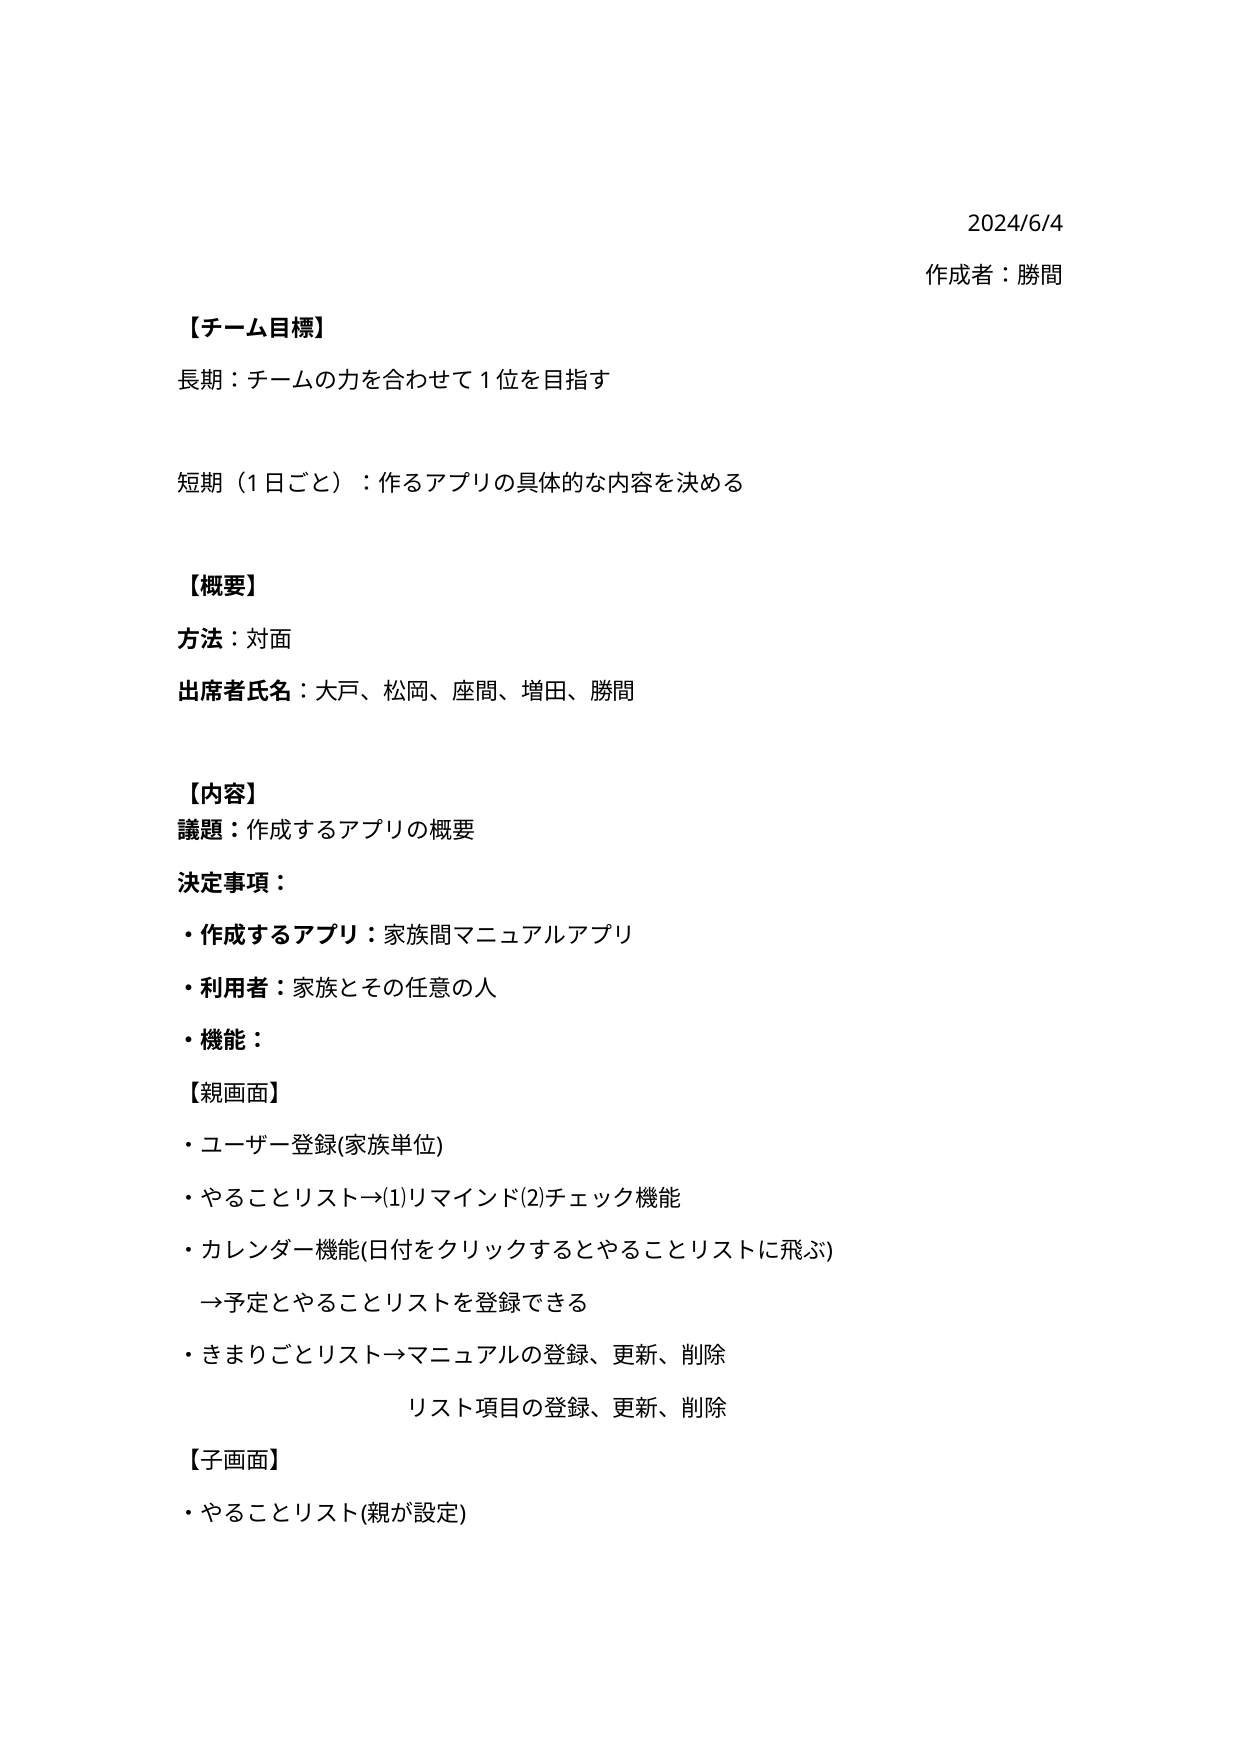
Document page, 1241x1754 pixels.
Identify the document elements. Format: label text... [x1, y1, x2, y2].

text 出席者氏名：大戸、松岡、座間、増田、勝間 [177, 673, 1063, 706]
text ・ユーザー登録(家族単位) [177, 1127, 1063, 1160]
text 方法：対面 [177, 621, 1063, 654]
text 作成者：勝間 [177, 257, 1063, 290]
text ・カレンダー機能(日付をクリックするとやることリストに飛ぶ) [177, 1232, 1063, 1265]
text 【子画面】 [177, 1442, 1063, 1475]
text 短期（1日ごと）：作るアプリの具体的な内容を決める [177, 465, 1063, 498]
text 長期：チームの力を合わせて1位を目指す [177, 362, 1063, 396]
text 決定事項： [177, 864, 1063, 898]
text 【チーム目標】 [177, 310, 1063, 343]
text 2024/6/4 [177, 207, 1063, 238]
text ・やることリスト(親が設定) [177, 1495, 1063, 1528]
text ・機能： [177, 1022, 1063, 1055]
text ・やることリスト→⑴リマインド⑵チェック機能 [177, 1179, 1063, 1213]
text リスト項目の登録、更新、削除 [177, 1390, 1063, 1423]
text 【親画面】 [177, 1074, 1063, 1108]
text →予定とやることリストを登録できる [177, 1285, 1063, 1318]
text 【概要】 [177, 568, 1063, 601]
text ・利用者：家族とその任意の人 [177, 969, 1063, 1003]
text ・きまりごとリスト→マニュアルの登録、更新、削除 [177, 1337, 1063, 1370]
text ・作成するアプリ：家族間マニュアルアプリ [177, 917, 1063, 950]
text 【内容】 議題：作成するアプリの概要 [177, 776, 1063, 845]
